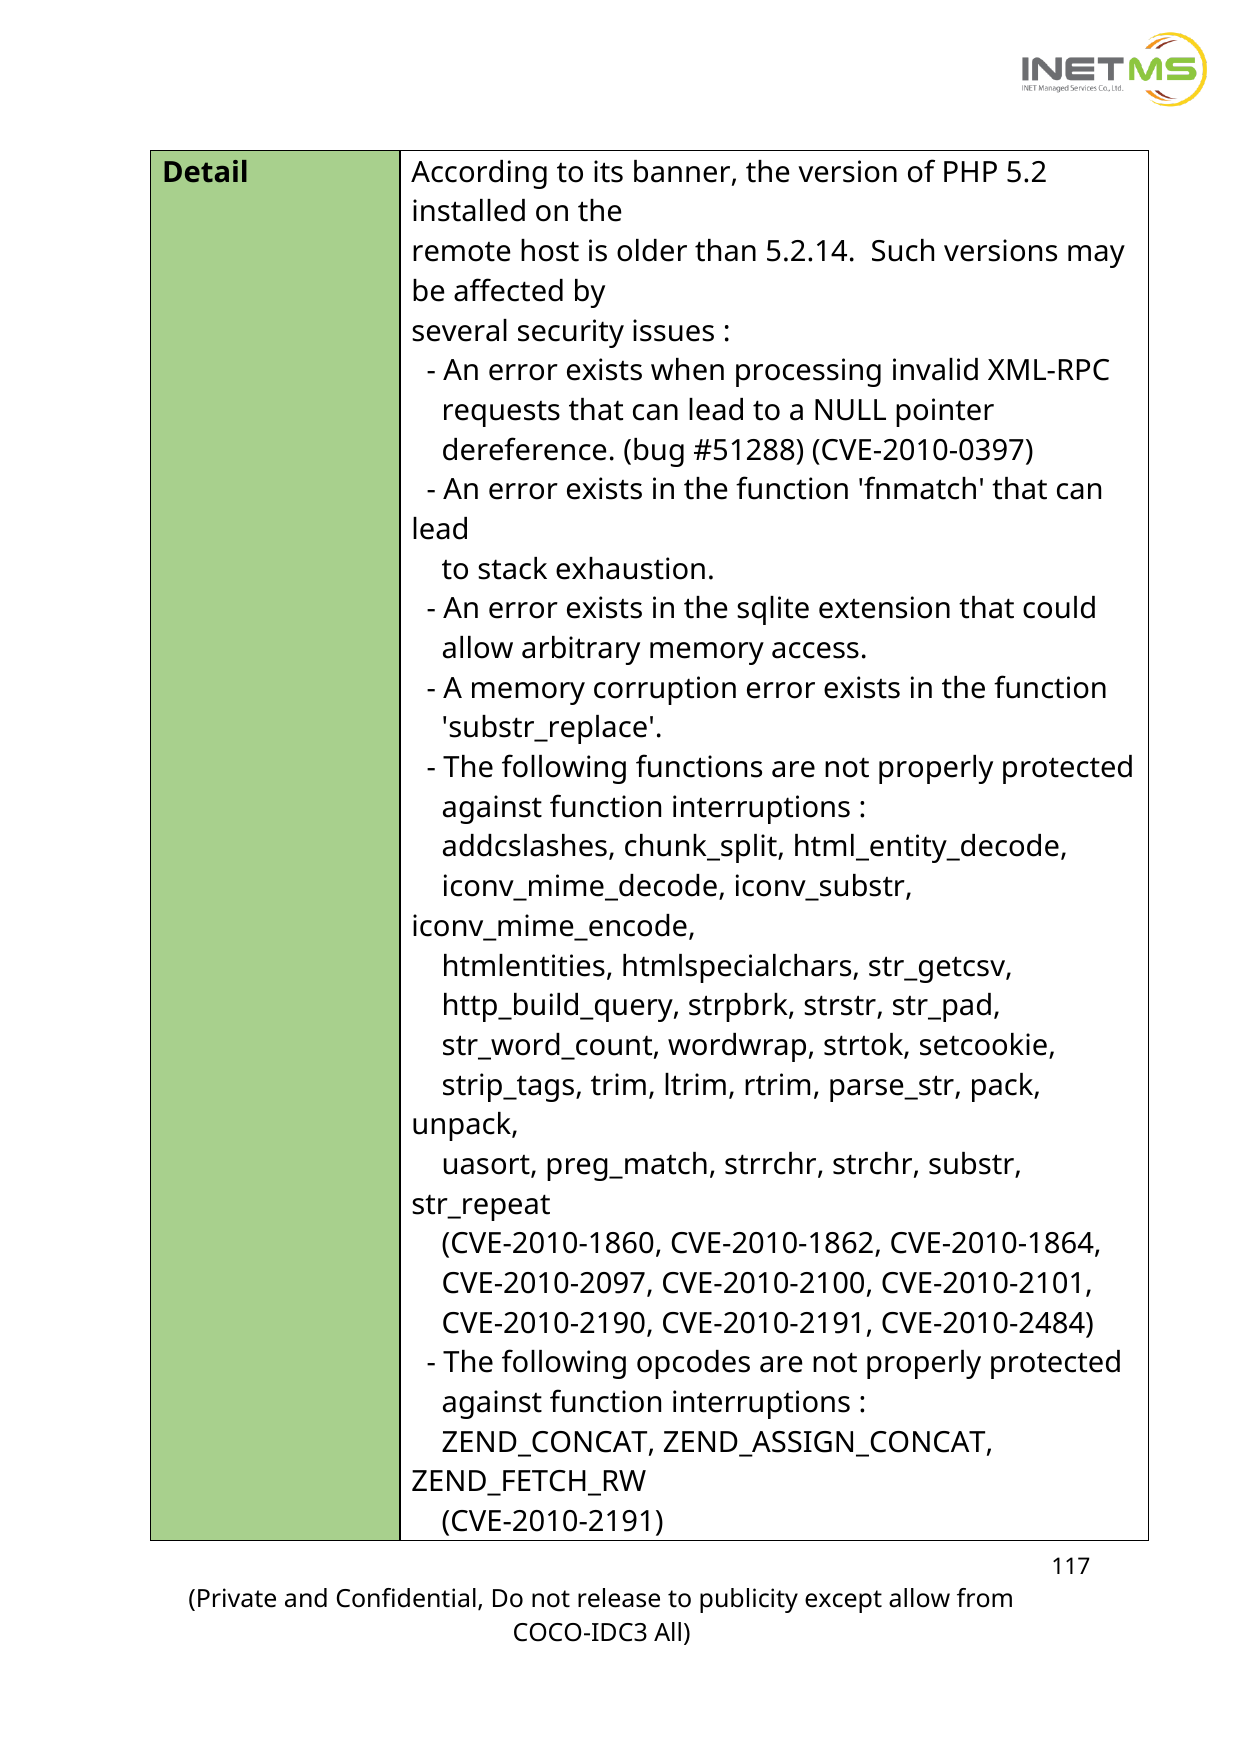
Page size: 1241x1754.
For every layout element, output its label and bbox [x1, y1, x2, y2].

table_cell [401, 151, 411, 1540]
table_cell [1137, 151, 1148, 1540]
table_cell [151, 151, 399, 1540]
picture [1012, 29, 1211, 114]
